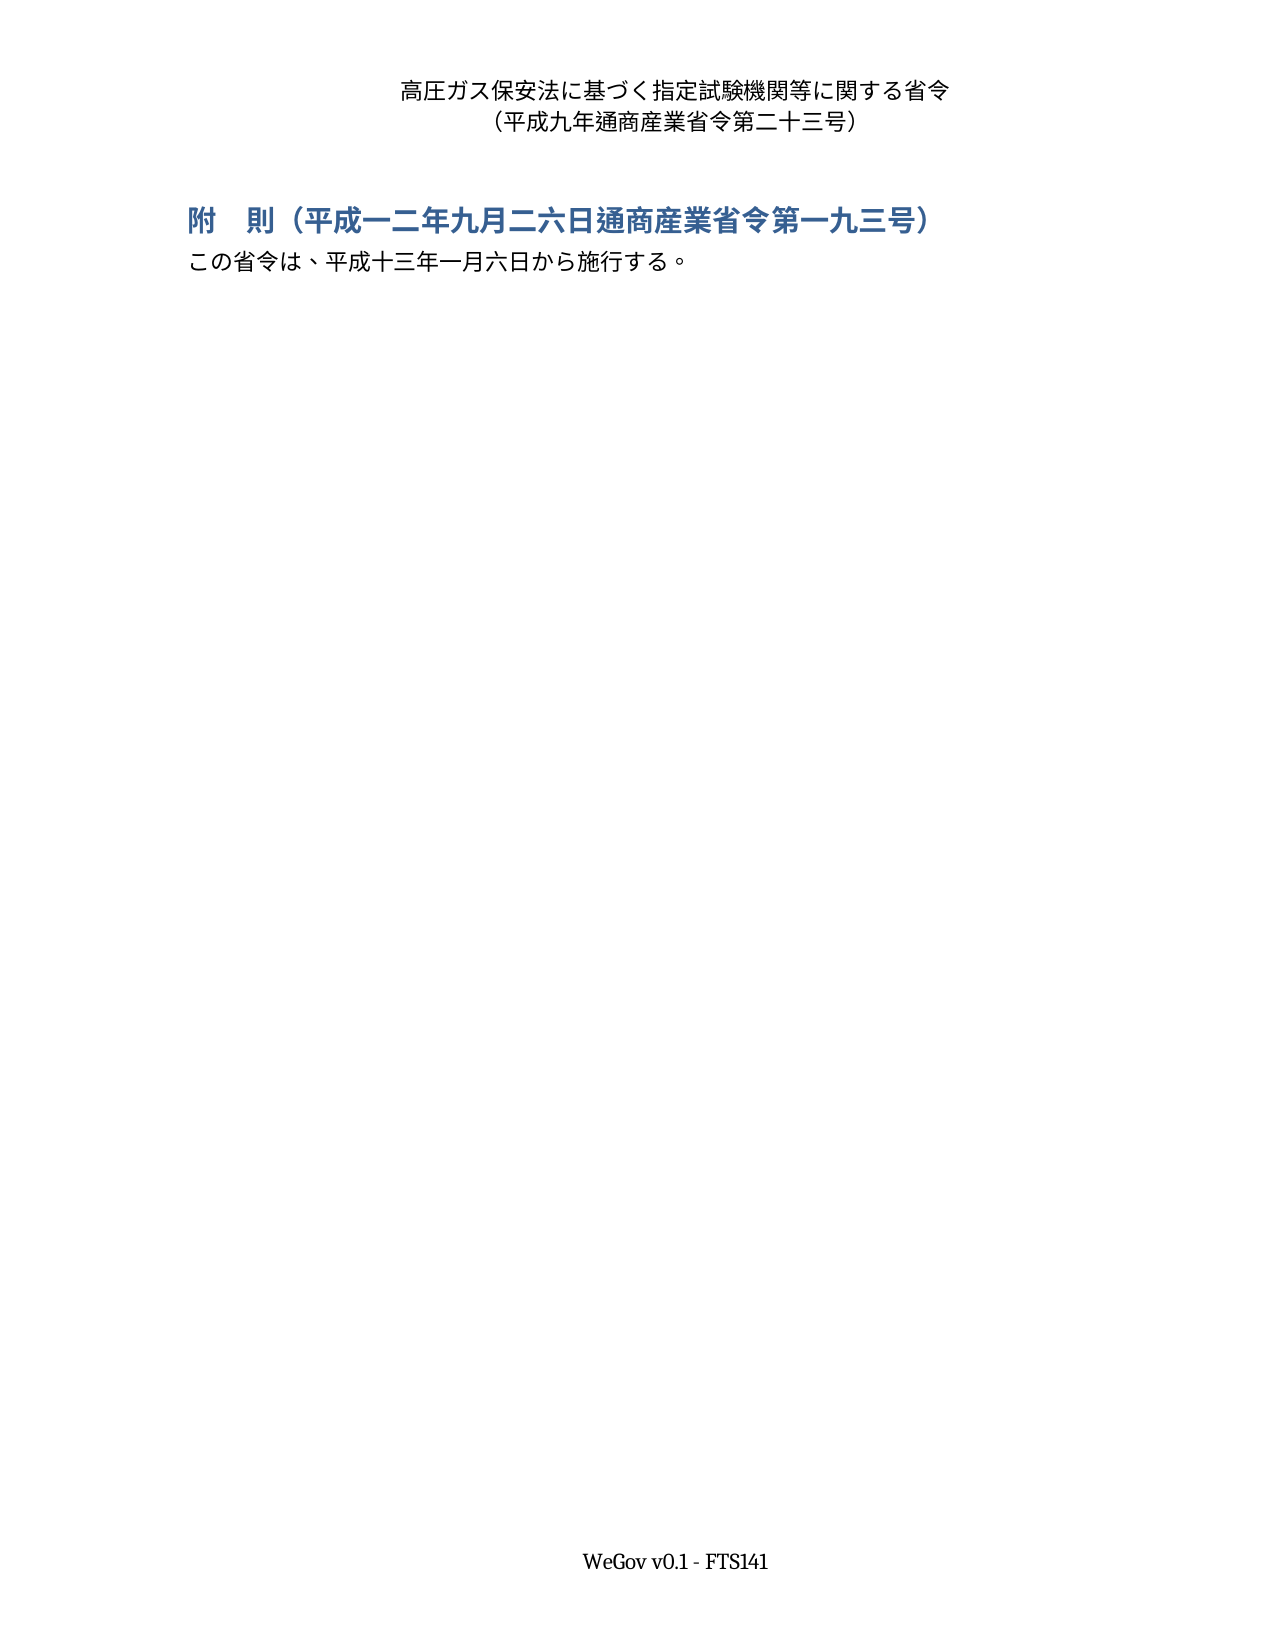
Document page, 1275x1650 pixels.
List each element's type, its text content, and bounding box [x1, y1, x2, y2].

text この省令は、平成十三年一月六日から施行する。 [187, 246, 1087, 277]
subtitle 附 則（平成一二年九月二六日通商産業省令第一九三号） [187, 200, 1087, 240]
